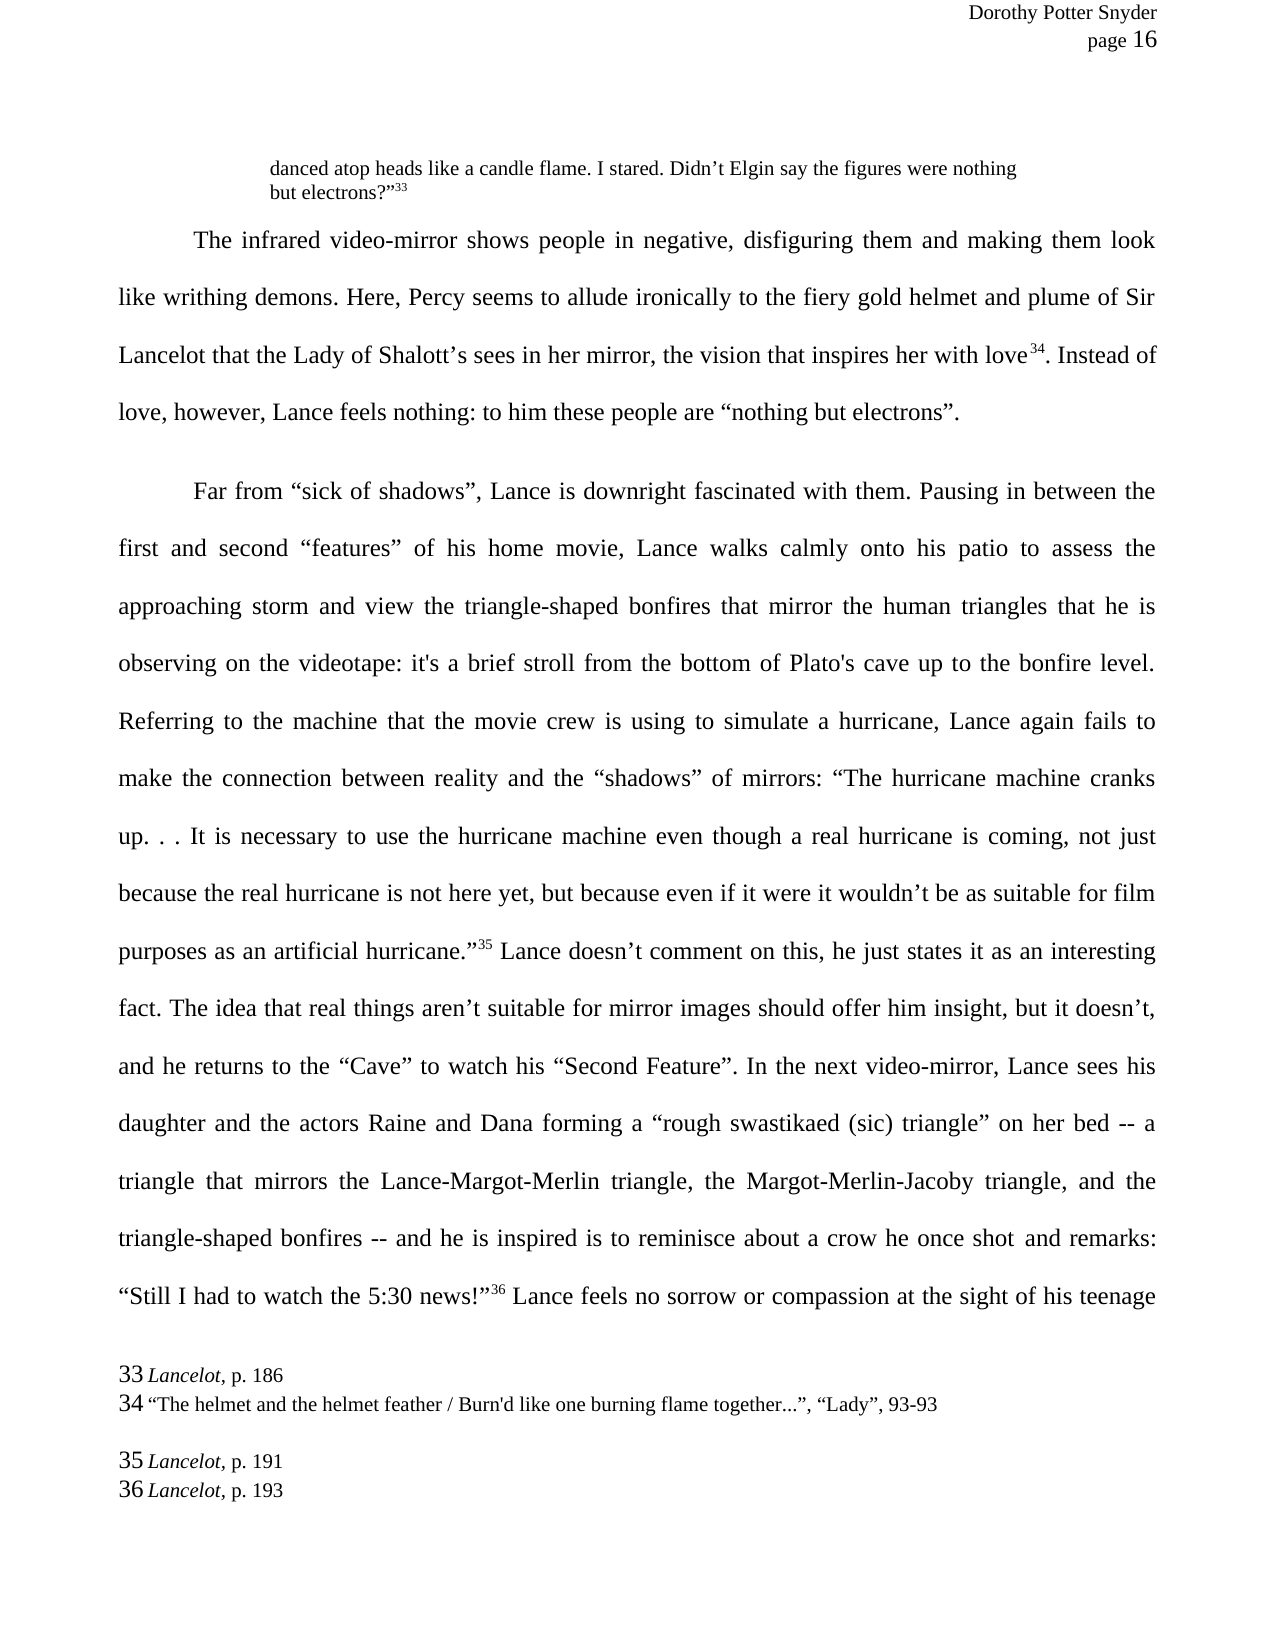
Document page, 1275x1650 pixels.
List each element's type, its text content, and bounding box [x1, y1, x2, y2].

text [269, 156, 1017, 204]
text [118, 476, 1157, 1309]
text The infrared video-mirror shows people in negative, disfiguring them and making them look like writhing demons. Here, Percy seems to allude ironically to the fiery gold helmet and plume of Sir Lancelot that the Lady of Shalott’s sees in her mirror, the vision that inspires her with love. Instead of love, however, Lance feels nothing: to him these people are “nothing but electrons”. [118, 225, 1157, 426]
